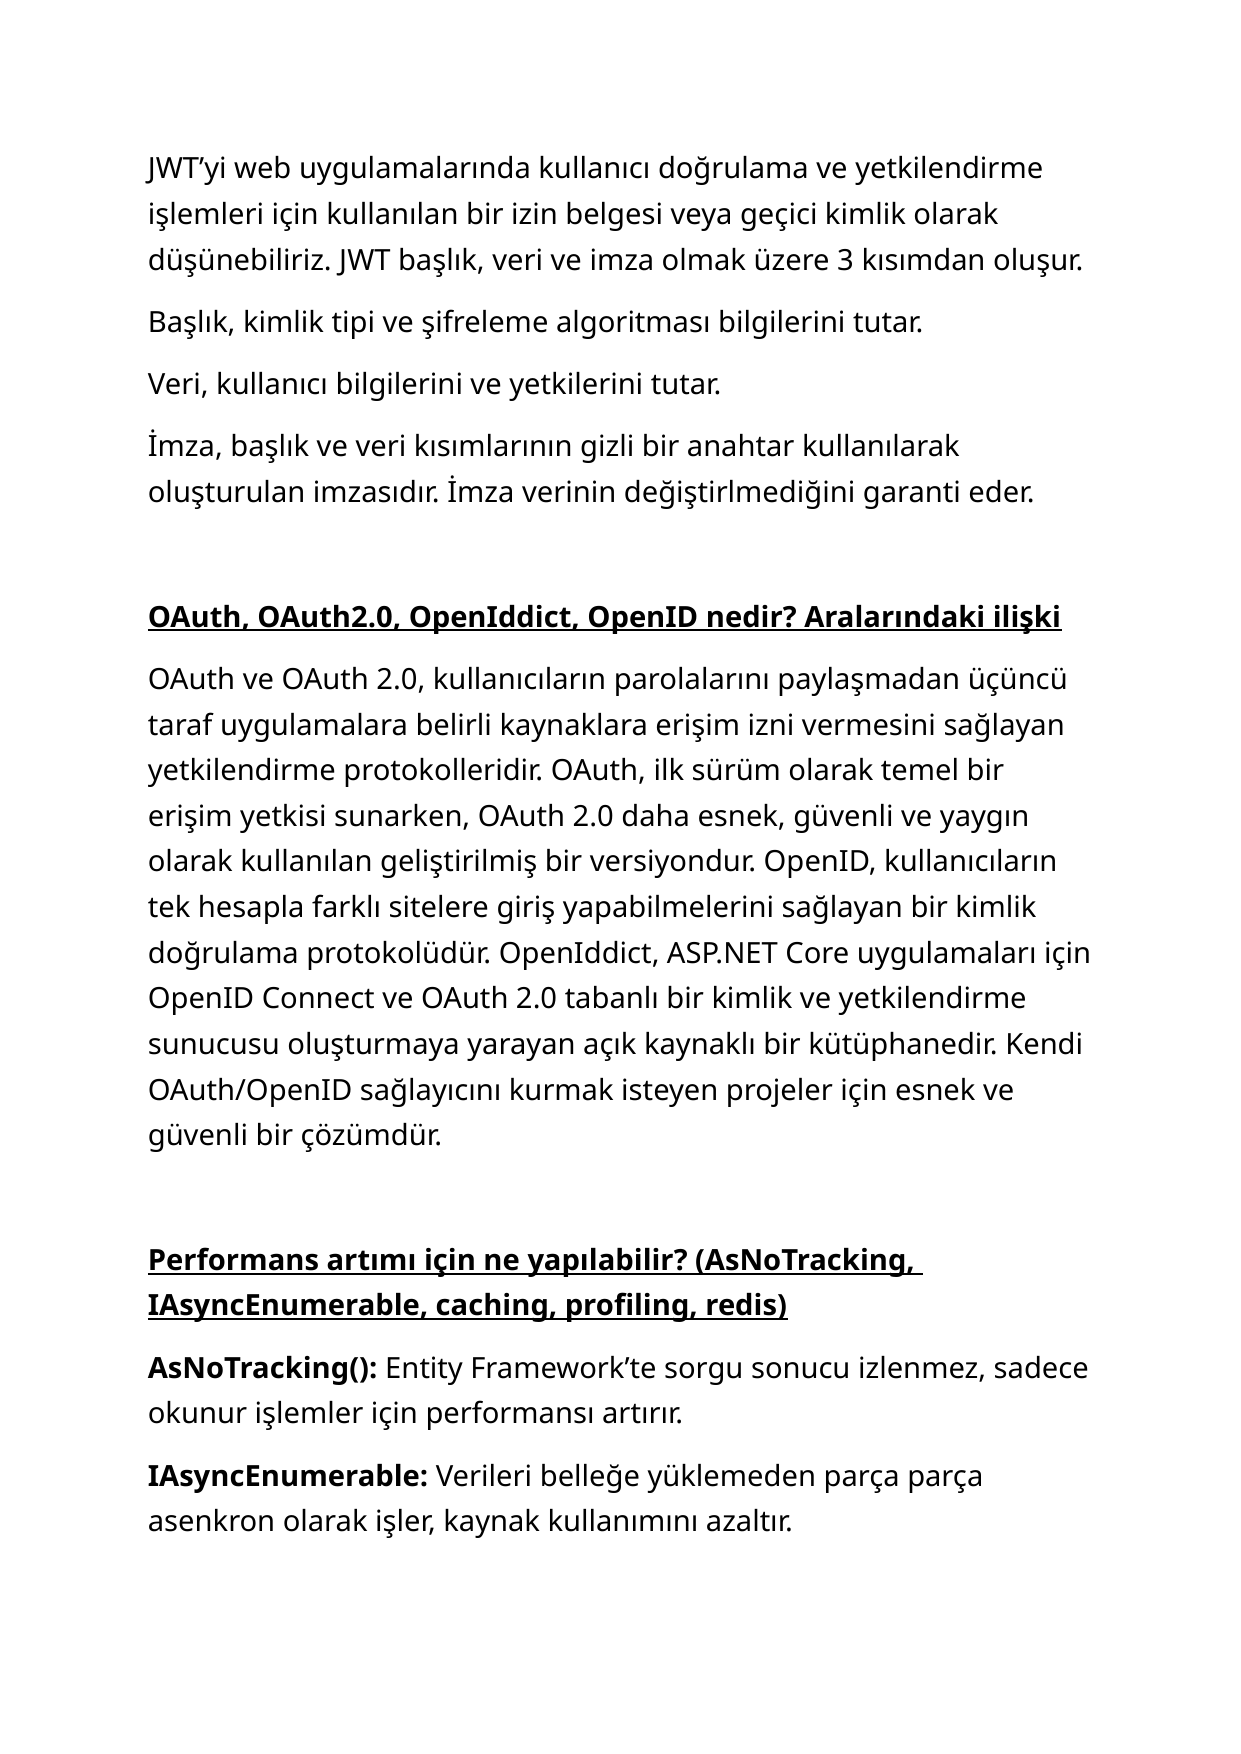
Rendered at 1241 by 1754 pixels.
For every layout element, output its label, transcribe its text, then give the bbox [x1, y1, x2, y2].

text JWT’yi web uygulamalarında kullanıcı doğrulama ve yetkilendirme işlemleri için kullanılan bir izin belgesi veya geçici kimlik olarak düşünebiliriz. JWT başlık, veri ve imza olmak üzere 3 kısımdan oluşur. [148, 148, 1093, 278]
text İmza, başlık ve veri kısımlarının gizli bir anahtar kullanılarak oluşturulan imzasıdır. İmza verinin değiştirlmediğini garanti eder. [148, 426, 1093, 511]
text OAuth, OAuth2.0, OpenIddict, OpenID nedir? Aralarındaki ilişki [148, 596, 1093, 636]
text OAuth ve OAuth 2.0, kullanıcıların parolalarını paylaşmadan üçüncü taraf uygulamalara belirli kaynaklara erişim izni vermesini sağlayan yetkilendirme protokolleridir. OAuth, ilk sürüm olarak temel bir erişim yetkisi sunarken, OAuth 2.0 daha esnek, güvenli ve yaygın olarak kullanılan geliştirilmiş bir versiyondur. OpenID, kullanıcıların tek hesapla farklı sitelere giriş yapabilmelerini sağlayan bir kimlik doğrulama protokolüdür. OpenIddict, ASP.NET Core uygulamaları için OpenID Connect ve OAuth 2.0 tabanlı bir kimlik ve yetkilendirme sunucusu oluşturmaya yarayan açık kaynaklı bir kütüphanedir. Kendi OAuth/OpenID sağlayıcını kurmak isteyen projeler için esnek ve güvenli bir çözümdür. [148, 658, 1093, 1154]
text Başlık, kimlik tipi ve şifreleme algoritması bilgilerini tutar. [148, 301, 1093, 341]
text AsNoTracking(): Entity Framework’te sorgu sonucu izlenmez, sadece okunur işlemler için performansı artırır. [148, 1347, 1093, 1432]
text IAsyncEnumerable: Verileri belleğe yüklemeden parça parça asenkron olarak işler, kaynak kullanımını azaltır. [148, 1455, 1093, 1540]
text Performans artımı için ne yapılabilir? (AsNoTracking, IAsyncEnumerable, caching, profiling, redis) [148, 1239, 1093, 1324]
text Veri, kullanıcı bilgilerini ve yetkilerini tutar. [148, 363, 1093, 403]
